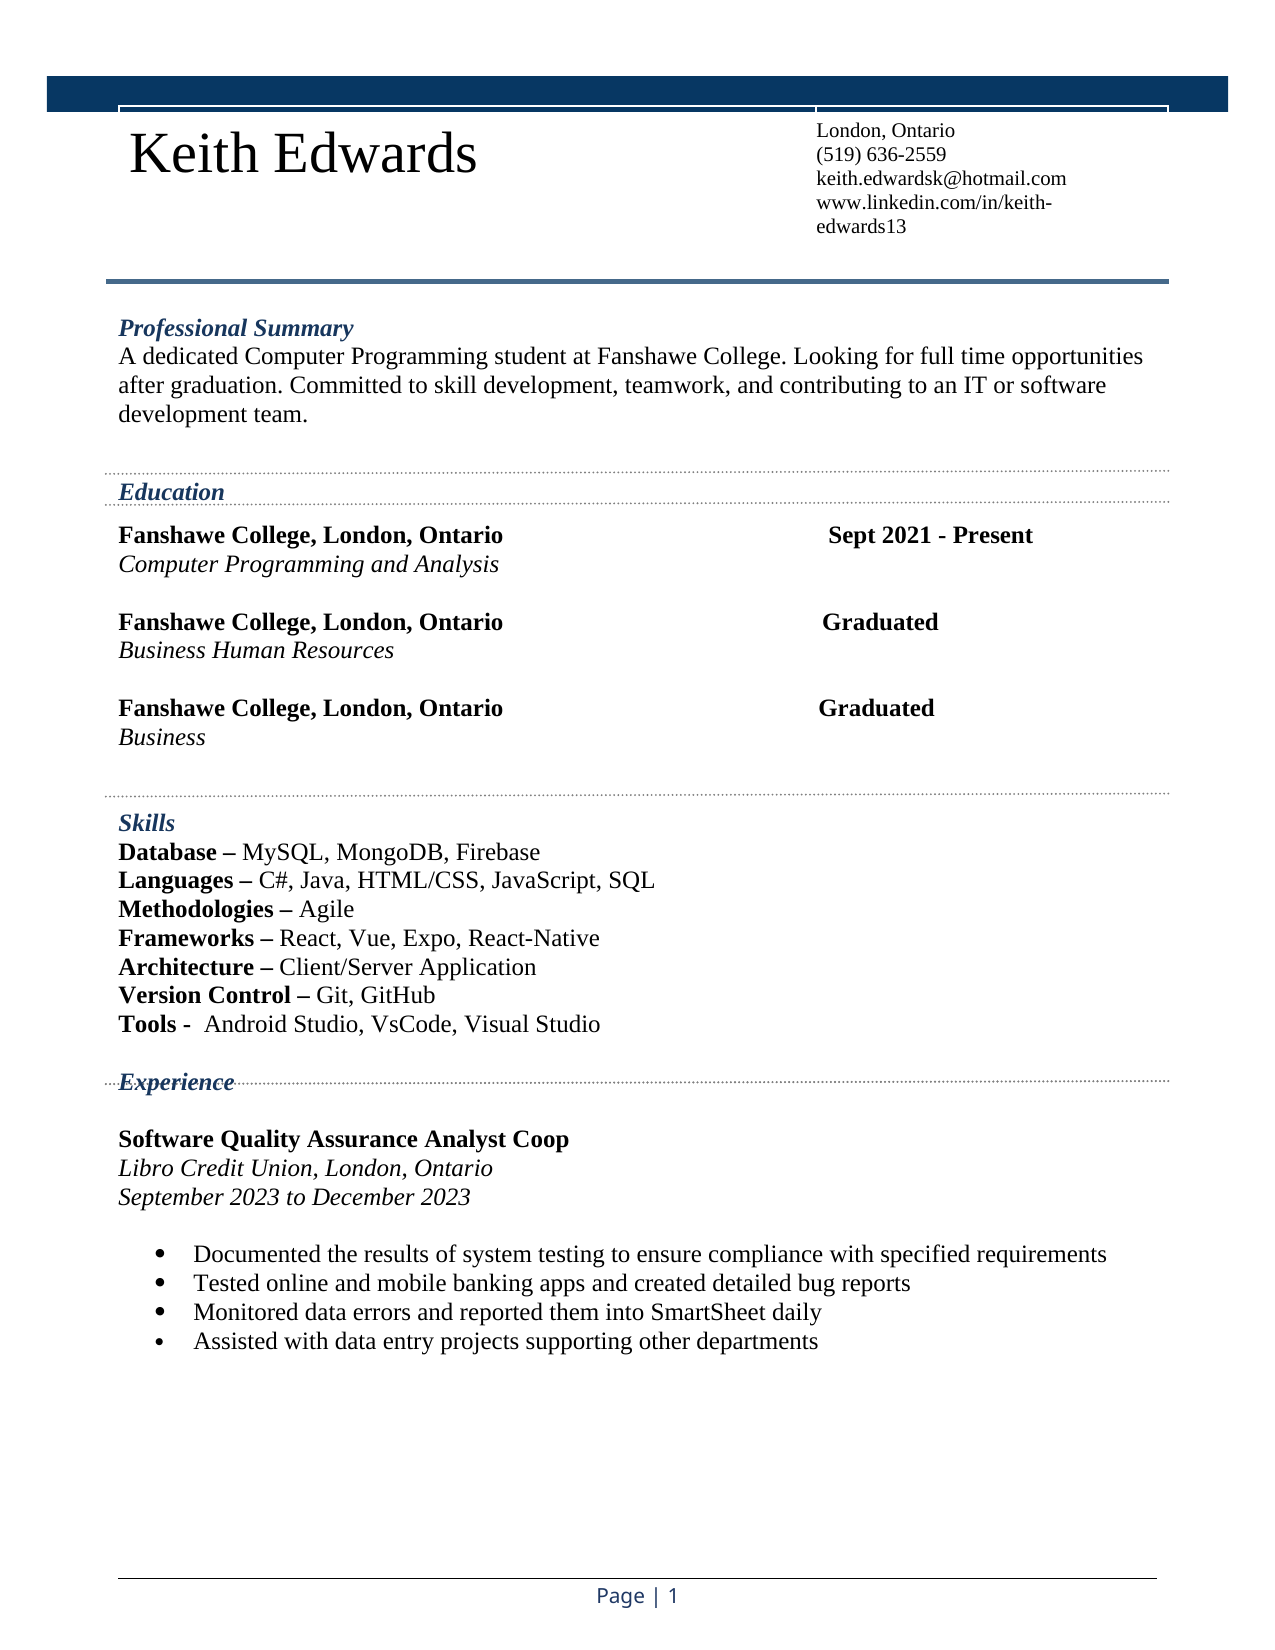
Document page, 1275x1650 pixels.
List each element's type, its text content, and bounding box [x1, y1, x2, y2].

picture [817, 107, 1167, 112]
picture [46, 76, 1229, 112]
text A dedicated Computer Programming student at Fanshawe College. Looking for full time opportunities after graduation. Committed to skill development, teamwork, and contributing to an IT or software development team. [118, 341, 1157, 428]
text Fanshawe College, London, Ontario Graduated [118, 693, 1157, 722]
text Business Human Resources [118, 635, 1157, 664]
list Assisted with data entry projects supporting other departments [156, 1326, 1157, 1354]
text Version Control – Git, GitHub [118, 980, 1157, 1009]
list Monitored data errors and reported them into SmartSheet daily [156, 1297, 1157, 1326]
text Fanshawe College, London, Ontario Sept 2021 - Present [118, 520, 1157, 549]
text Languages – C#, Java, HTML/CSS, JavaScript, SQL [118, 865, 1157, 894]
text Skills Database – MySQL, MongoDB, Firebase [118, 808, 1157, 865]
text Tools - Android Studio, VsCode, Visual Studio [118, 1009, 1157, 1038]
text Fanshawe College, London, Ontario Graduated [118, 607, 1157, 635]
text Methodologies – Agile [118, 894, 1157, 923]
list Tested online and mobile banking apps and created detailed bug reports [156, 1268, 1157, 1297]
picture [106, 279, 1169, 284]
text Frameworks – React, Vue, Expo, React-Native [118, 923, 1157, 952]
text Business [118, 722, 1157, 750]
text Computer Programming and Analysis [118, 549, 1157, 578]
text Architecture – Client/Server Application [118, 952, 1157, 980]
text Experience Software Quality Assurance Analyst Coop Libro Credit Union, London, Ontario September 2023 to December 2023 [118, 1067, 1157, 1210]
picture [120, 107, 815, 112]
text Professional Summary [118, 284, 1157, 341]
list Documented the results of system testing to ensure compliance with specified requirements [156, 1239, 1157, 1268]
text Education [118, 477, 1157, 506]
